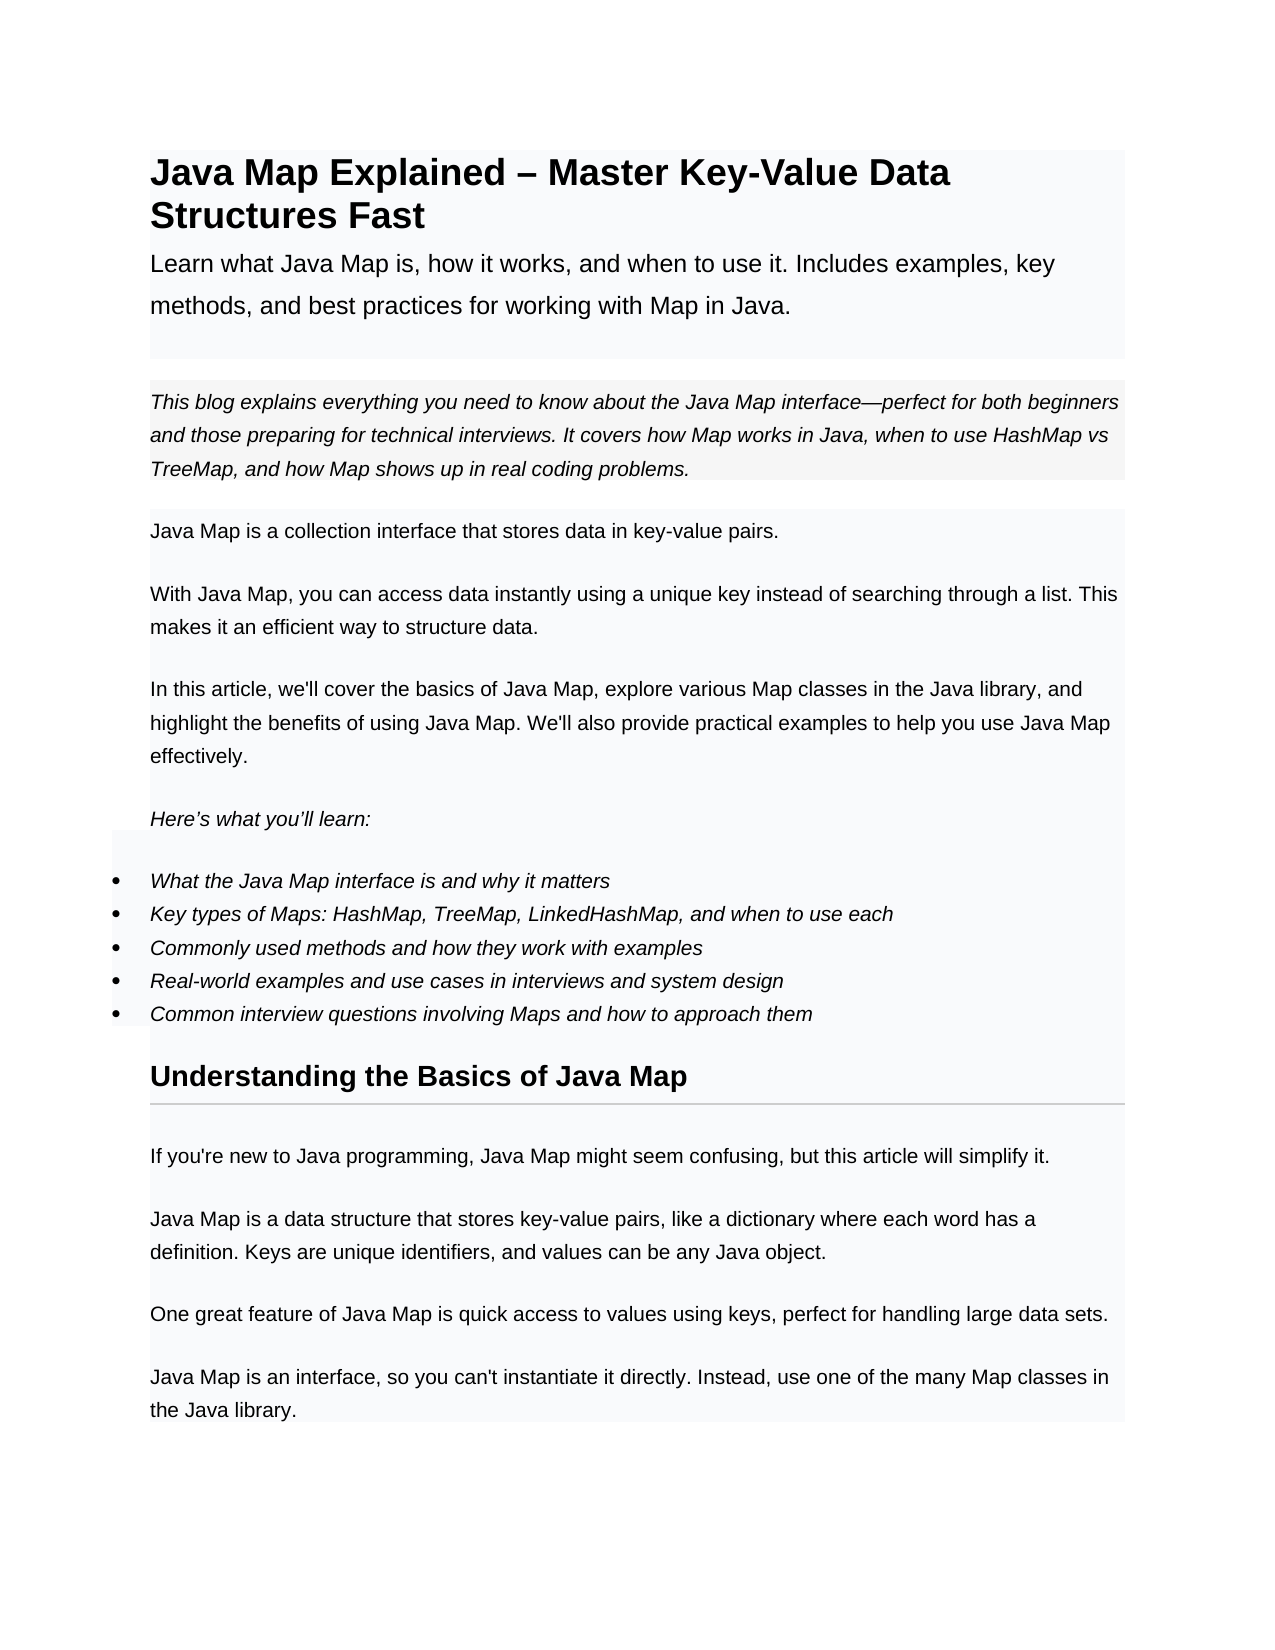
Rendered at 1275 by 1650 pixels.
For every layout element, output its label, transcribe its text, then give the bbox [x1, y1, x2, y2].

text Java Map Explained – Master Key-Value Data Structures Fast [150, 150, 1125, 236]
list Commonly used methods and how they work with examples [112, 926, 1125, 959]
text With Java Map, you can access data instantly using a unique key instead of searching through a list. This makes it an efficient way to structure data. [150, 572, 1125, 639]
text Learn what Java Map is, how it works, and when to use it. Includes examples, key methods, and best practices for working with Map in Java. [150, 236, 1125, 319]
text Java Map is an interface, so you can't instantiate it directly. Instead, use one of the many Map classes in the Java library. [150, 1355, 1125, 1422]
text Java Map is a collection interface that stores data in key-value pairs. [150, 509, 1125, 543]
text Here’s what you’ll learn: [150, 797, 1125, 830]
text In this article, we'll cover the basics of Java Map, explore various Map classes in the Java library, and highlight the benefits of using Java Map. We'll also provide practical examples to help you use Java Map effectively. [150, 668, 1125, 768]
list What the Java Map interface is and why it matters [112, 859, 1125, 893]
list Real-world examples and use cases in interviews and system design [112, 959, 1125, 993]
text Java Map is a data structure that stores key-value pairs, like a dictionary where each word has a definition. Keys are unique identifiers, and values can be any Java object. [150, 1197, 1125, 1264]
text One great feature of Java Map is quick access to values using keys, perfect for handling large data sets. [150, 1293, 1125, 1326]
text This blog explains everything you need to know about the Java Map interface—perfect for both beginners and those preparing for technical interviews. It covers how Map works in Java, when to use HashMap vs TreeMap, and how Map shows up in real coding problems. [150, 380, 1125, 480]
list Common interview questions involving Maps and how to approach them [112, 993, 1125, 1026]
text If you're new to Java programming, Java Map might seem confusing, but this article will simplify it. [150, 1134, 1125, 1168]
text Understanding the Basics of Java Map [150, 1055, 1125, 1103]
list Key types of Maps: HashMap, TreeMap, LinkedHashMap, and when to use each [112, 893, 1125, 926]
